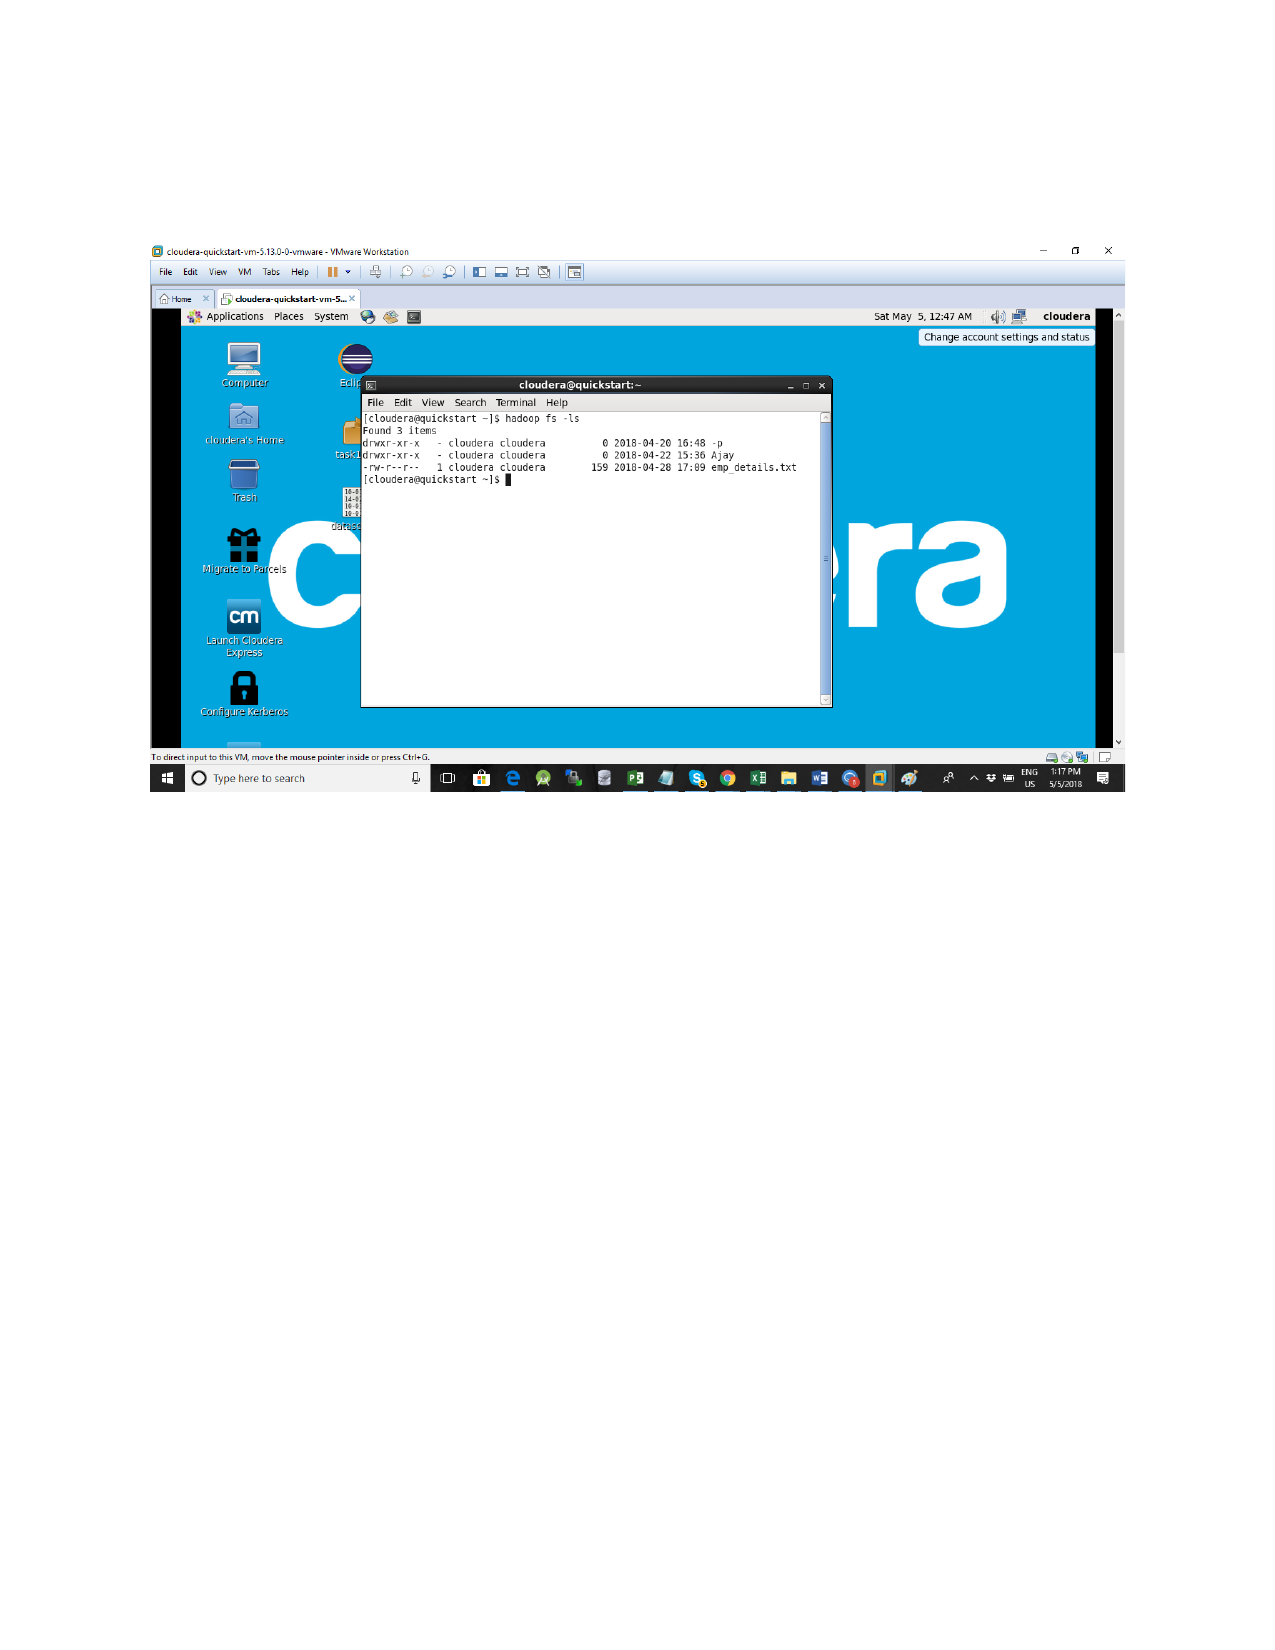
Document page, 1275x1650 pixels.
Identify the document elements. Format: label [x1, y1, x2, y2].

picture [150, 243, 1125, 792]
